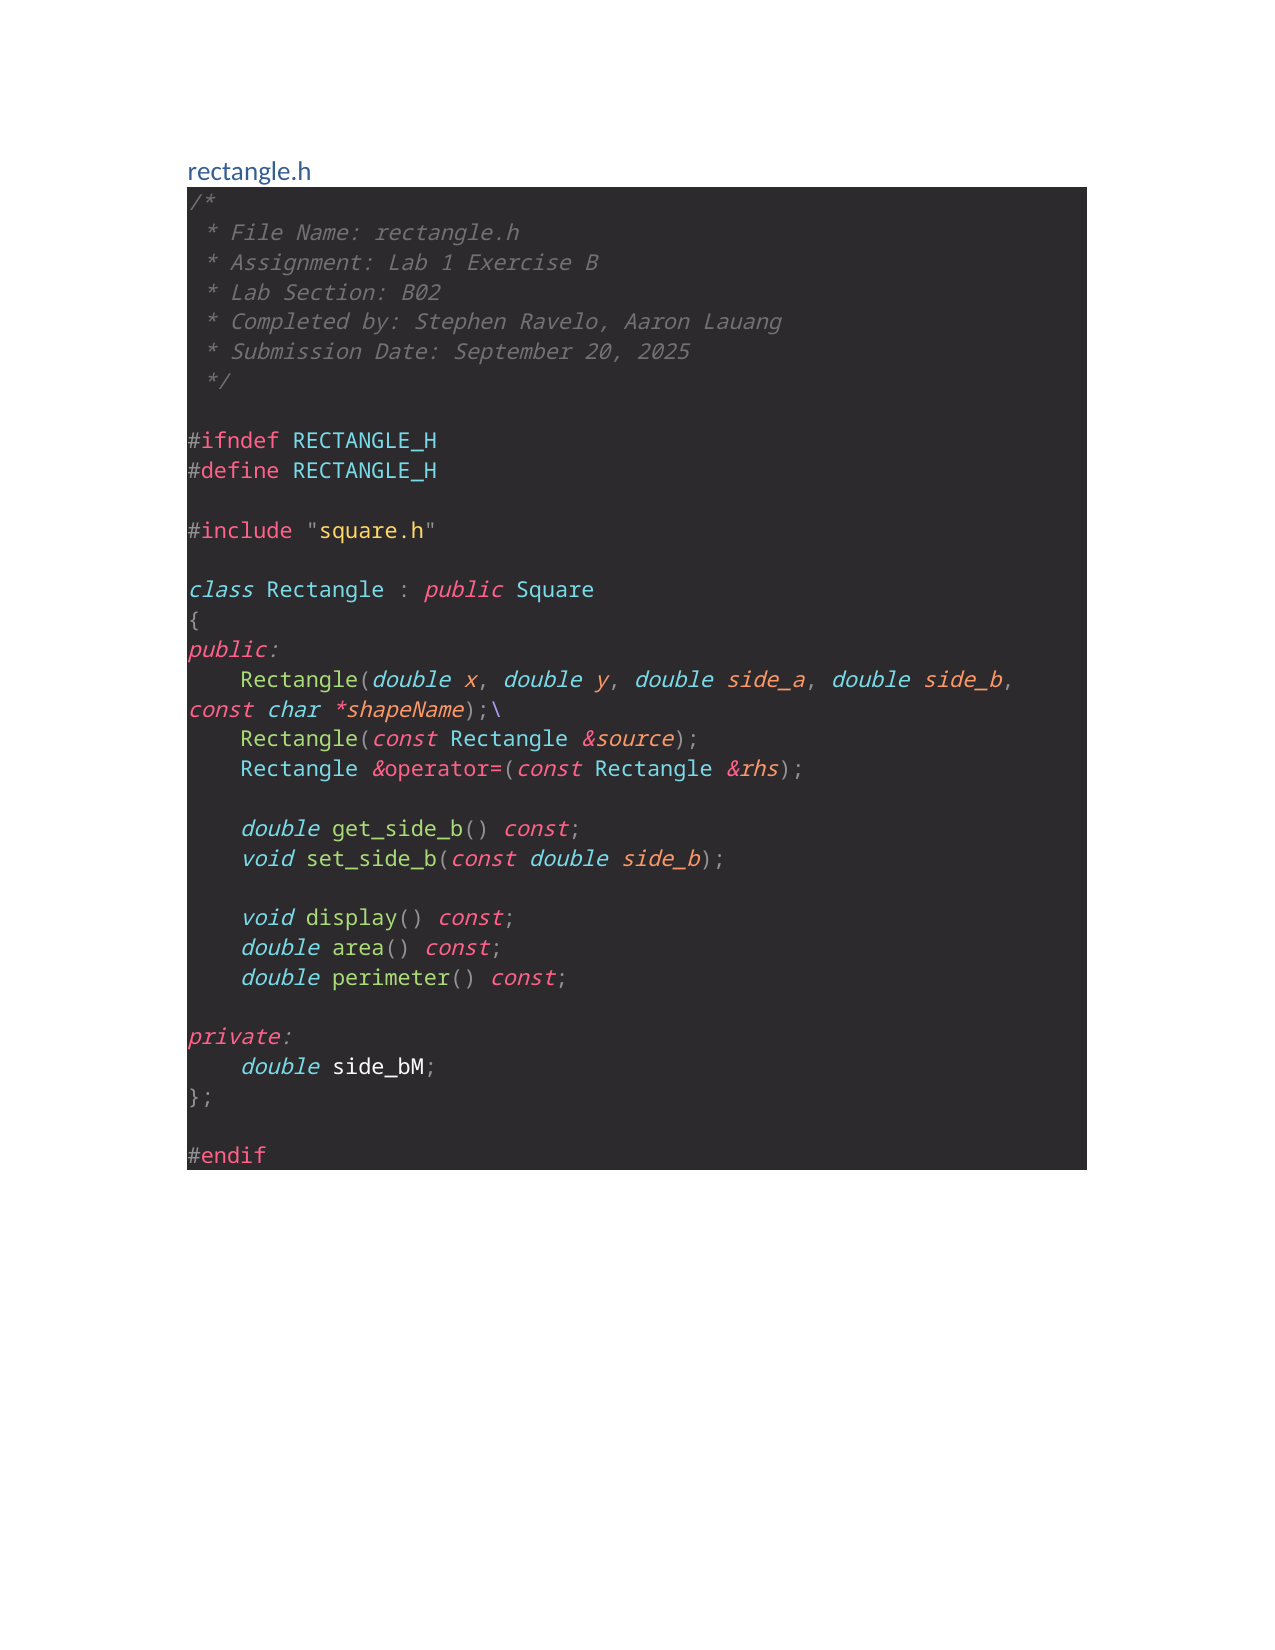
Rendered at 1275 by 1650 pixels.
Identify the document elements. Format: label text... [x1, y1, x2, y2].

text private: [187, 1021, 1087, 1051]
text * Lab Section: B02 [187, 277, 1087, 306]
text void set_side_b(const double side_b); [187, 843, 1087, 872]
text double area() const; [187, 932, 1087, 962]
text * Assignment: Lab 1 Exercise B [187, 247, 1087, 277]
text * File Name: rectangle.h [187, 217, 1087, 247]
text Rectangle(const Rectangle &source); [187, 723, 1087, 753]
text #define RECTANGLE_H [187, 455, 1087, 485]
text class Rectangle : public Square [187, 574, 1087, 604]
text }; [187, 1081, 1087, 1111]
text #ifndef RECTANGLE_H [187, 426, 1087, 455]
text #include "square.h" [187, 515, 1087, 545]
text double get_side_b() const; [187, 813, 1087, 843]
text Rectangle(double x, double y, double side_a, double side_b, const char *shapeName);\ [187, 664, 1087, 723]
text { [187, 604, 1087, 634]
text double side_bM; [187, 1051, 1087, 1081]
text #endif [187, 1141, 1087, 1170]
text Rectangle &operator=(const Rectangle &rhs); [187, 753, 1087, 783]
text */ [187, 366, 1087, 396]
text double perimeter() const; [187, 962, 1087, 992]
text /* [187, 187, 1087, 217]
subtitle rectangle.h [187, 154, 1087, 187]
text * Submission Date: September 20, 2025 [187, 336, 1087, 366]
text * Completed by: Stephen Ravelo, Aaron Lauang [187, 306, 1087, 336]
text void display() const; [187, 902, 1087, 932]
text public: [187, 634, 1087, 664]
